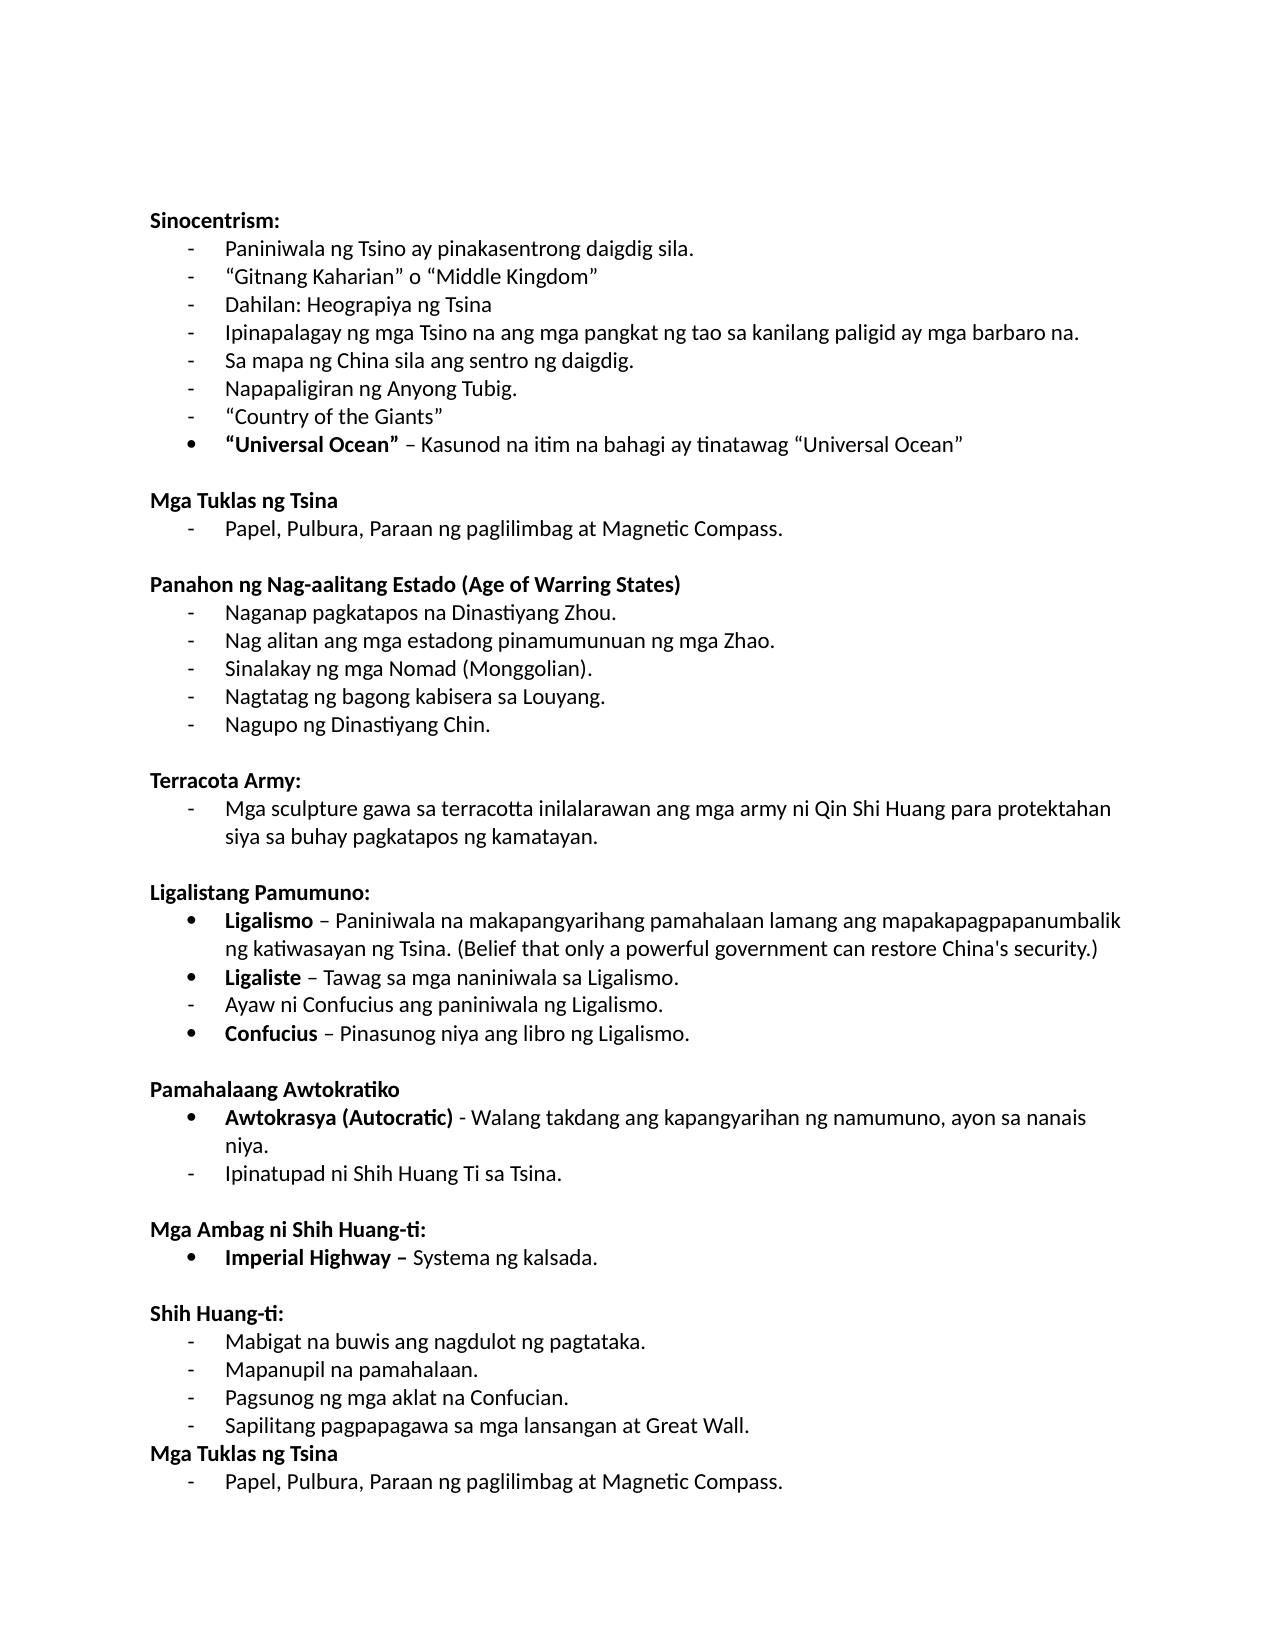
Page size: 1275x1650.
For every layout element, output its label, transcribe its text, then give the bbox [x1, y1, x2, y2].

list “Universal Ocean” – Kasunod na itim na bahagi ay tinatawag “Universal Ocean” [187, 430, 1125, 458]
list Ipinatupad ni Shih Huang Ti sa Tsina. [187, 1159, 1125, 1187]
list “Country of the Giants” [187, 402, 1125, 430]
list Awtokrasya (Autocratic) - Walang takdang ang kapangyarihan ng namumuno, ayon sa nanais niya. [187, 1103, 1125, 1159]
text Pamahalaang Awtokratiko [150, 1075, 1125, 1103]
list Paniniwala ng Tsino ay pinakasentrong daigdig sila. [187, 234, 1125, 262]
text Panahon ng Nag-aalitang Estado (Age of Warring States) [150, 570, 1125, 598]
list Sa mapa ng China sila ang sentro ng daigdig. [187, 346, 1125, 374]
list Sinalakay ng mga Nomad (Monggolian). [187, 654, 1125, 682]
list Pagsunog ng mga aklat na Confucian. [187, 1383, 1125, 1411]
list Mga sculpture gawa sa terracotta inilalarawan ang mga army ni Qin Shi Huang para protektahan siya sa buhay pagkatapos ng kamatayan. [187, 794, 1125, 851]
list Napapaligiran ng Anyong Tubig. [187, 374, 1125, 402]
list Naganap pagkatapos na Dinastiyang Zhou. [187, 598, 1125, 626]
list Ipinapalagay ng mga Tsino na ang mga pangkat ng tao sa kanilang paligid ay mga barbaro na. [187, 318, 1125, 346]
list Mapanupil na pamahalaan. [187, 1355, 1125, 1383]
list Ayaw ni Confucius ang paniniwala ng Ligalismo. [187, 991, 1125, 1019]
list Sapilitang pagpapagawa sa mga lansangan at Great Wall. [187, 1411, 1125, 1439]
list Imperial Highway – Systema ng kalsada. [187, 1243, 1125, 1271]
text Terracota Army: [150, 766, 1125, 794]
list Nag alitan ang mga estadong pinamumunuan ng mga Zhao. [187, 626, 1125, 654]
list Ligalismo – Paniniwala na makapangyarihang pamahalaan lamang ang mapakapagpapanumbalik ng katiwasayan ng Tsina. (Belief that only a powerful government can restore China's security.) [187, 907, 1125, 963]
list Dahilan: Heograpiya ng Tsina [187, 290, 1125, 318]
list Confucius – Pinasunog niya ang libro ng Ligalismo. [187, 1019, 1125, 1047]
list Mabigat na buwis ang nagdulot ng pagtataka. [187, 1327, 1125, 1355]
text Sinocentrism: [150, 206, 1125, 234]
text Shih Huang-ti: [150, 1299, 1125, 1327]
list “Gitnang Kaharian” o “Middle Kingdom” [187, 262, 1125, 290]
list Papel, Pulbura, Paraan ng paglilimbag at Magnetic Compass. [187, 514, 1125, 542]
list Nagtatag ng bagong kabisera sa Louyang. [187, 682, 1125, 710]
text Mga Tuklas ng Tsina [150, 486, 1125, 514]
text Mga Tuklas ng Tsina [150, 1439, 1125, 1467]
list Papel, Pulbura, Paraan ng paglilimbag at Magnetic Compass. [187, 1467, 1125, 1495]
text Ligalistang Pamumuno: [150, 878, 1125, 907]
list Ligaliste – Tawag sa mga naniniwala sa Ligalismo. [187, 963, 1125, 991]
text Mga Ambag ni Shih Huang-ti: [150, 1215, 1125, 1243]
list Nagupo ng Dinastiyang Chin. [187, 710, 1125, 738]
